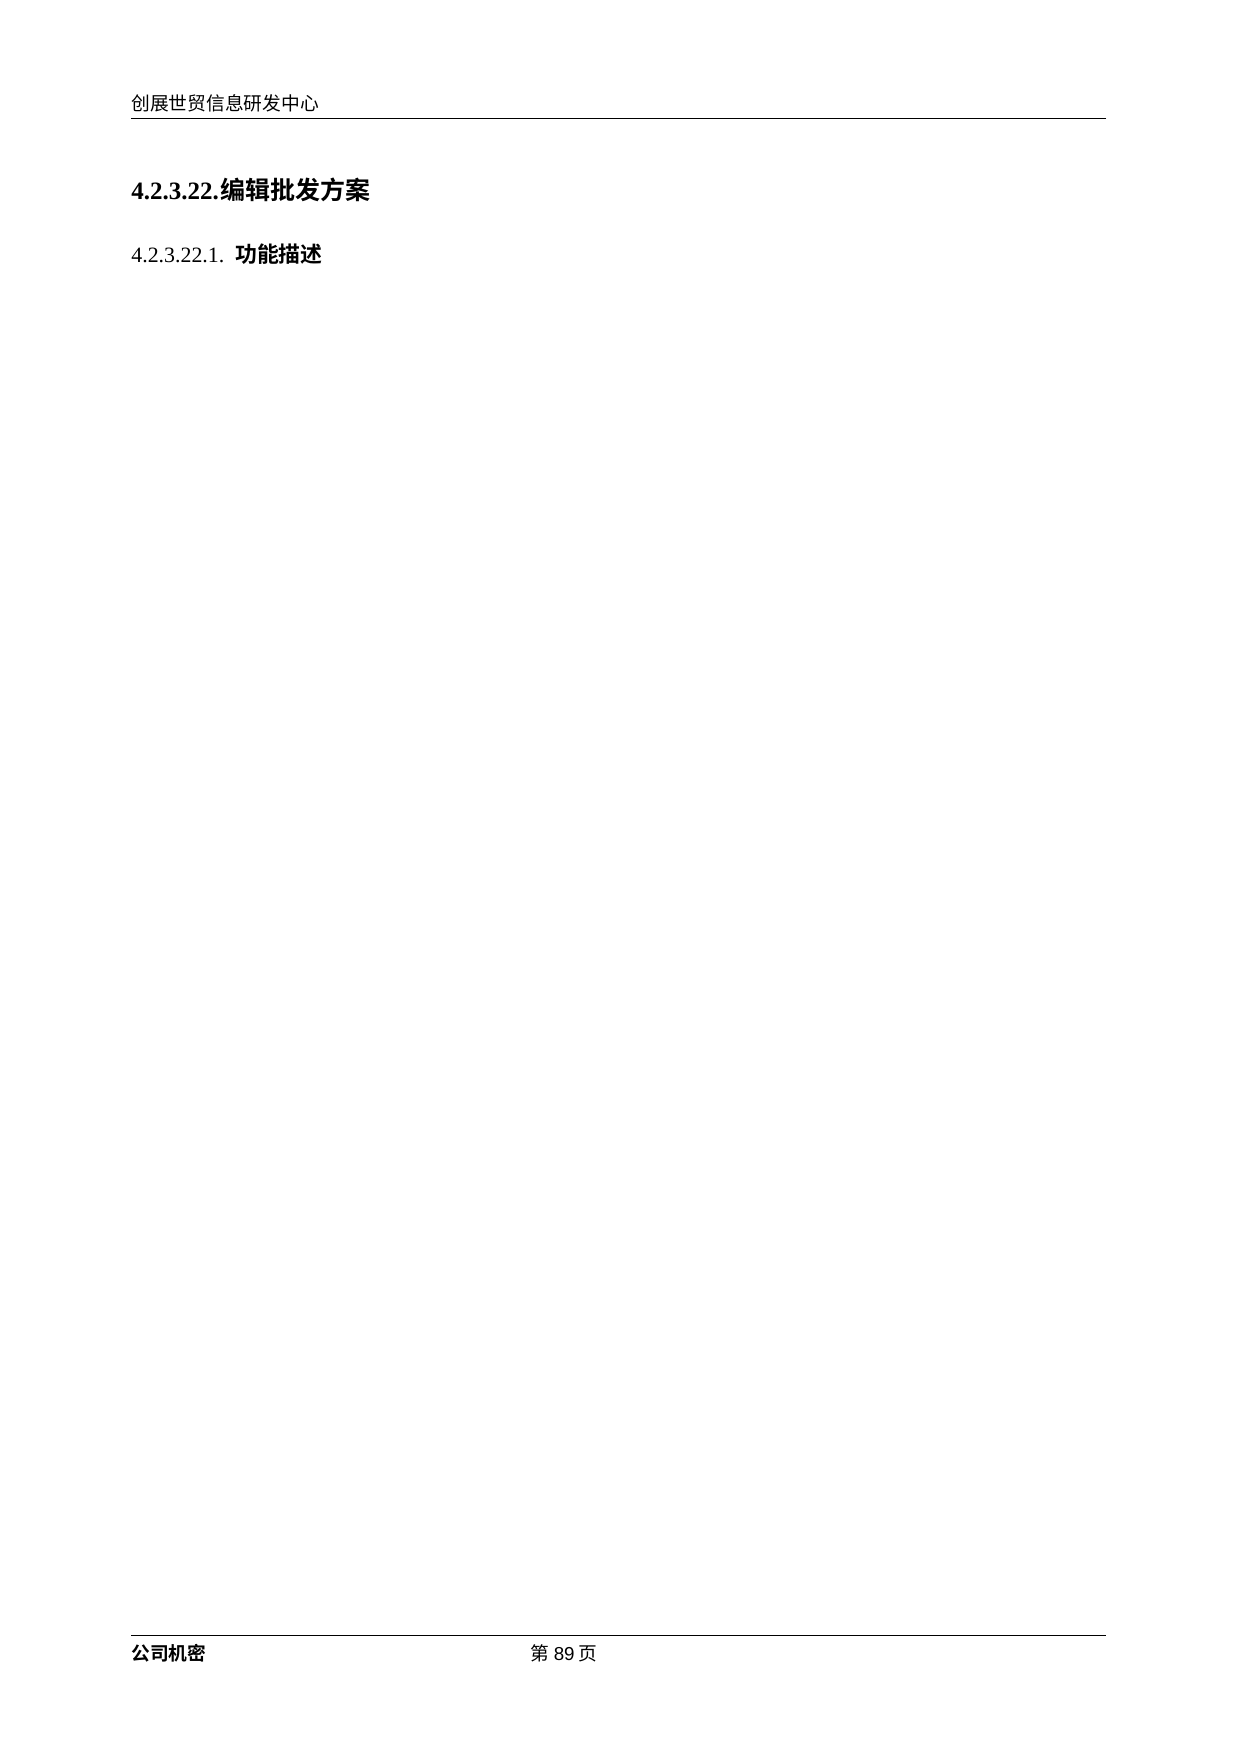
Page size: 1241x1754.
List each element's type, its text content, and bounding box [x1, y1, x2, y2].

subtitle 编辑批发方案 [131, 156, 1106, 221]
subtitle 功能描述 [131, 250, 1106, 282]
